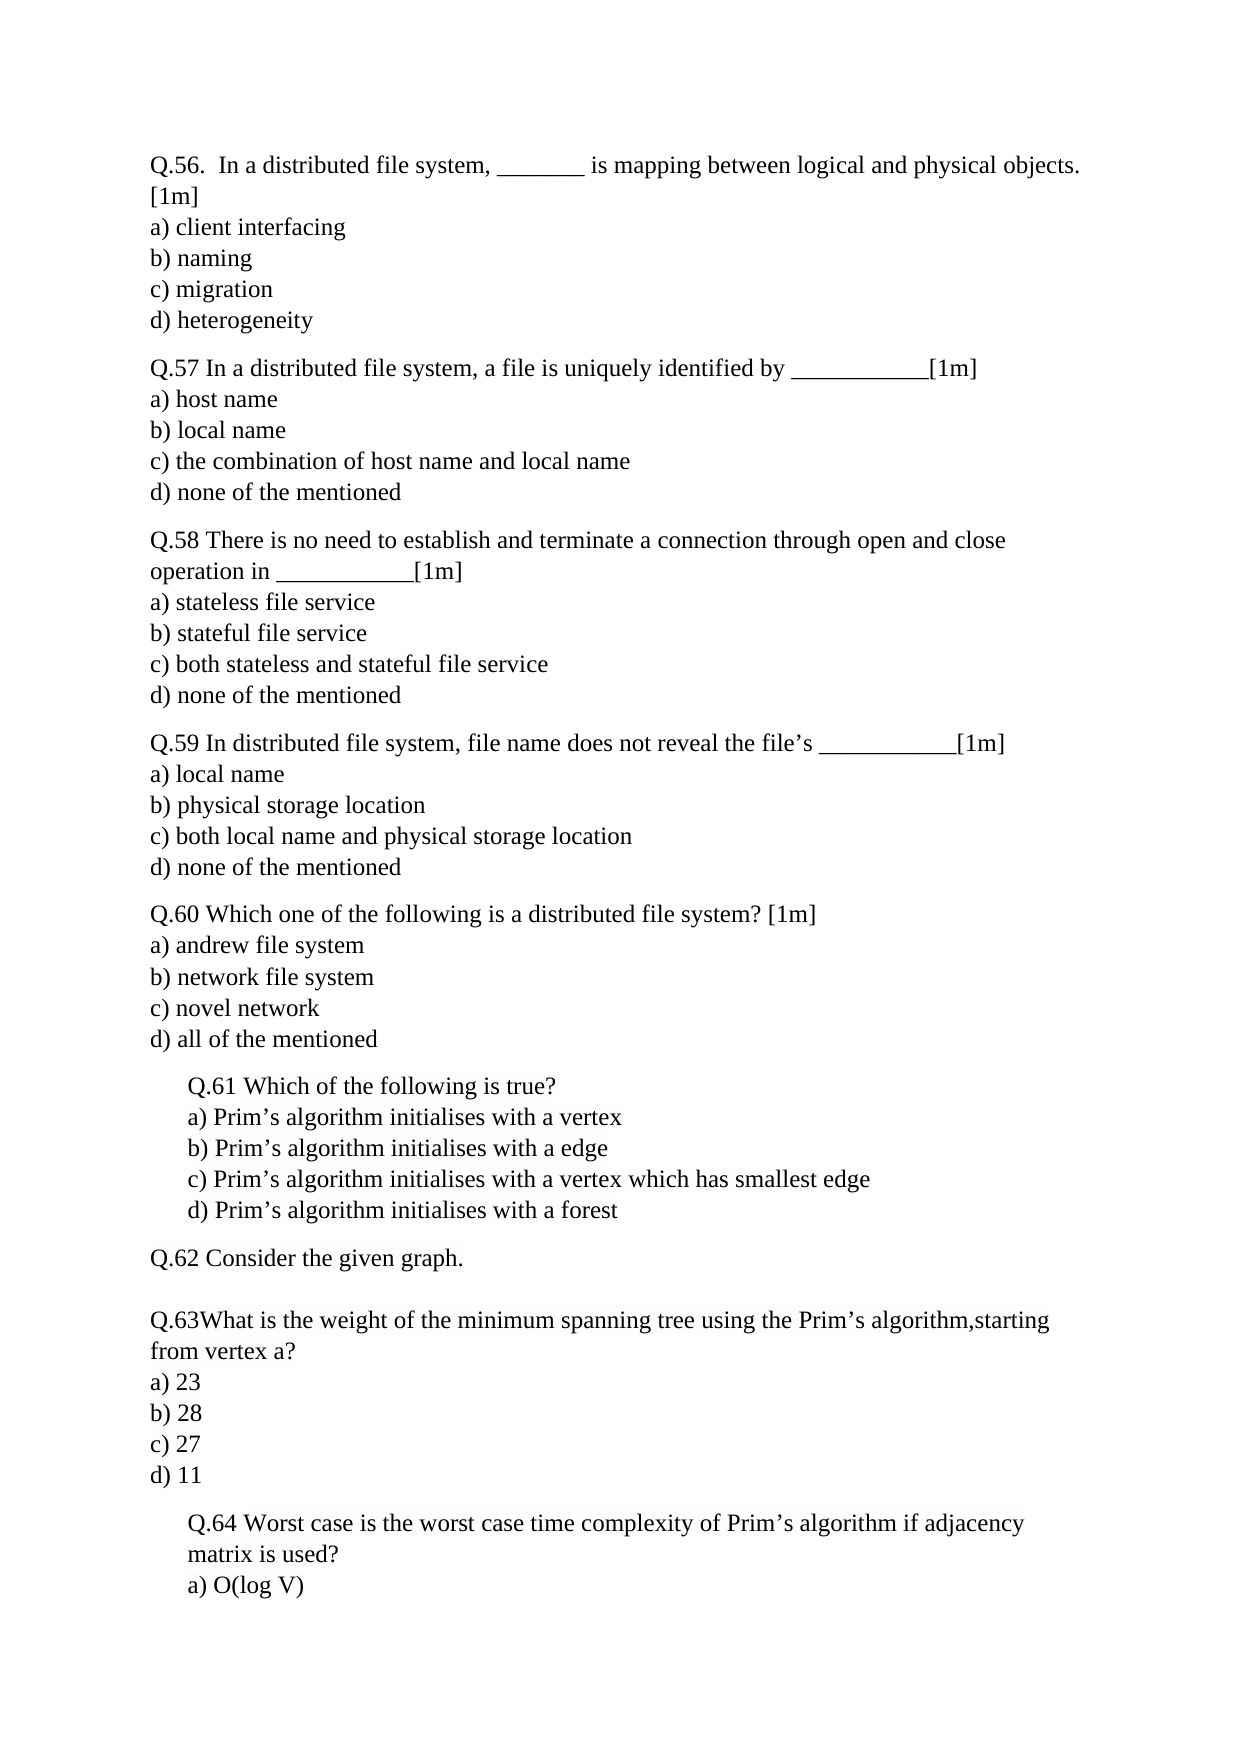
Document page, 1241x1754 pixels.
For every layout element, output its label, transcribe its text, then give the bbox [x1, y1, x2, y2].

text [187, 1508, 1090, 1599]
text Q.62 Consider the given graph. Q.63What is the weight of the minimum spanning tree using the Prim’s algorithm,starting from vertex a? a) 23 b) 28 c) 27 d) 11 [150, 1243, 1090, 1489]
text Q.61 Which of the following is true? a) Prim’s algorithm initialises with a vertex b) Prim’s algorithm initialises with a edge c) Prim’s algorithm initialises with a vertex which has smallest edge d) Prim’s algorithm initialises with a forest [187, 1071, 1090, 1224]
text Q.60 Which one of the following is a distributed file system? [1m] a) andrew file system b) network file system c) novel network d) all of the mentioned [150, 899, 1090, 1052]
text Q.58 There is no need to establish and terminate a connection through open and close operation in ___________[1m] a) stateless file service b) stateful file service c) both stateless and stateful file service d) none of the mentioned [150, 525, 1090, 709]
text Q.57 In a distributed file system, a file is uniquely identified by ___________[1m] a) host name b) local name c) the combination of host name and local name d) none of the mentioned [150, 353, 1090, 506]
text Q.56. In a distributed file system, _______ is mapping between logical and physical objects. [1m] a) client interfacing b) naming c) migration d) heterogeneity [150, 150, 1090, 334]
text Q.59 In distributed file system, file name does not reveal the file’s ___________[1m] a) local name b) physical storage location c) both local name and physical storage location d) none of the mentioned [150, 728, 1090, 881]
